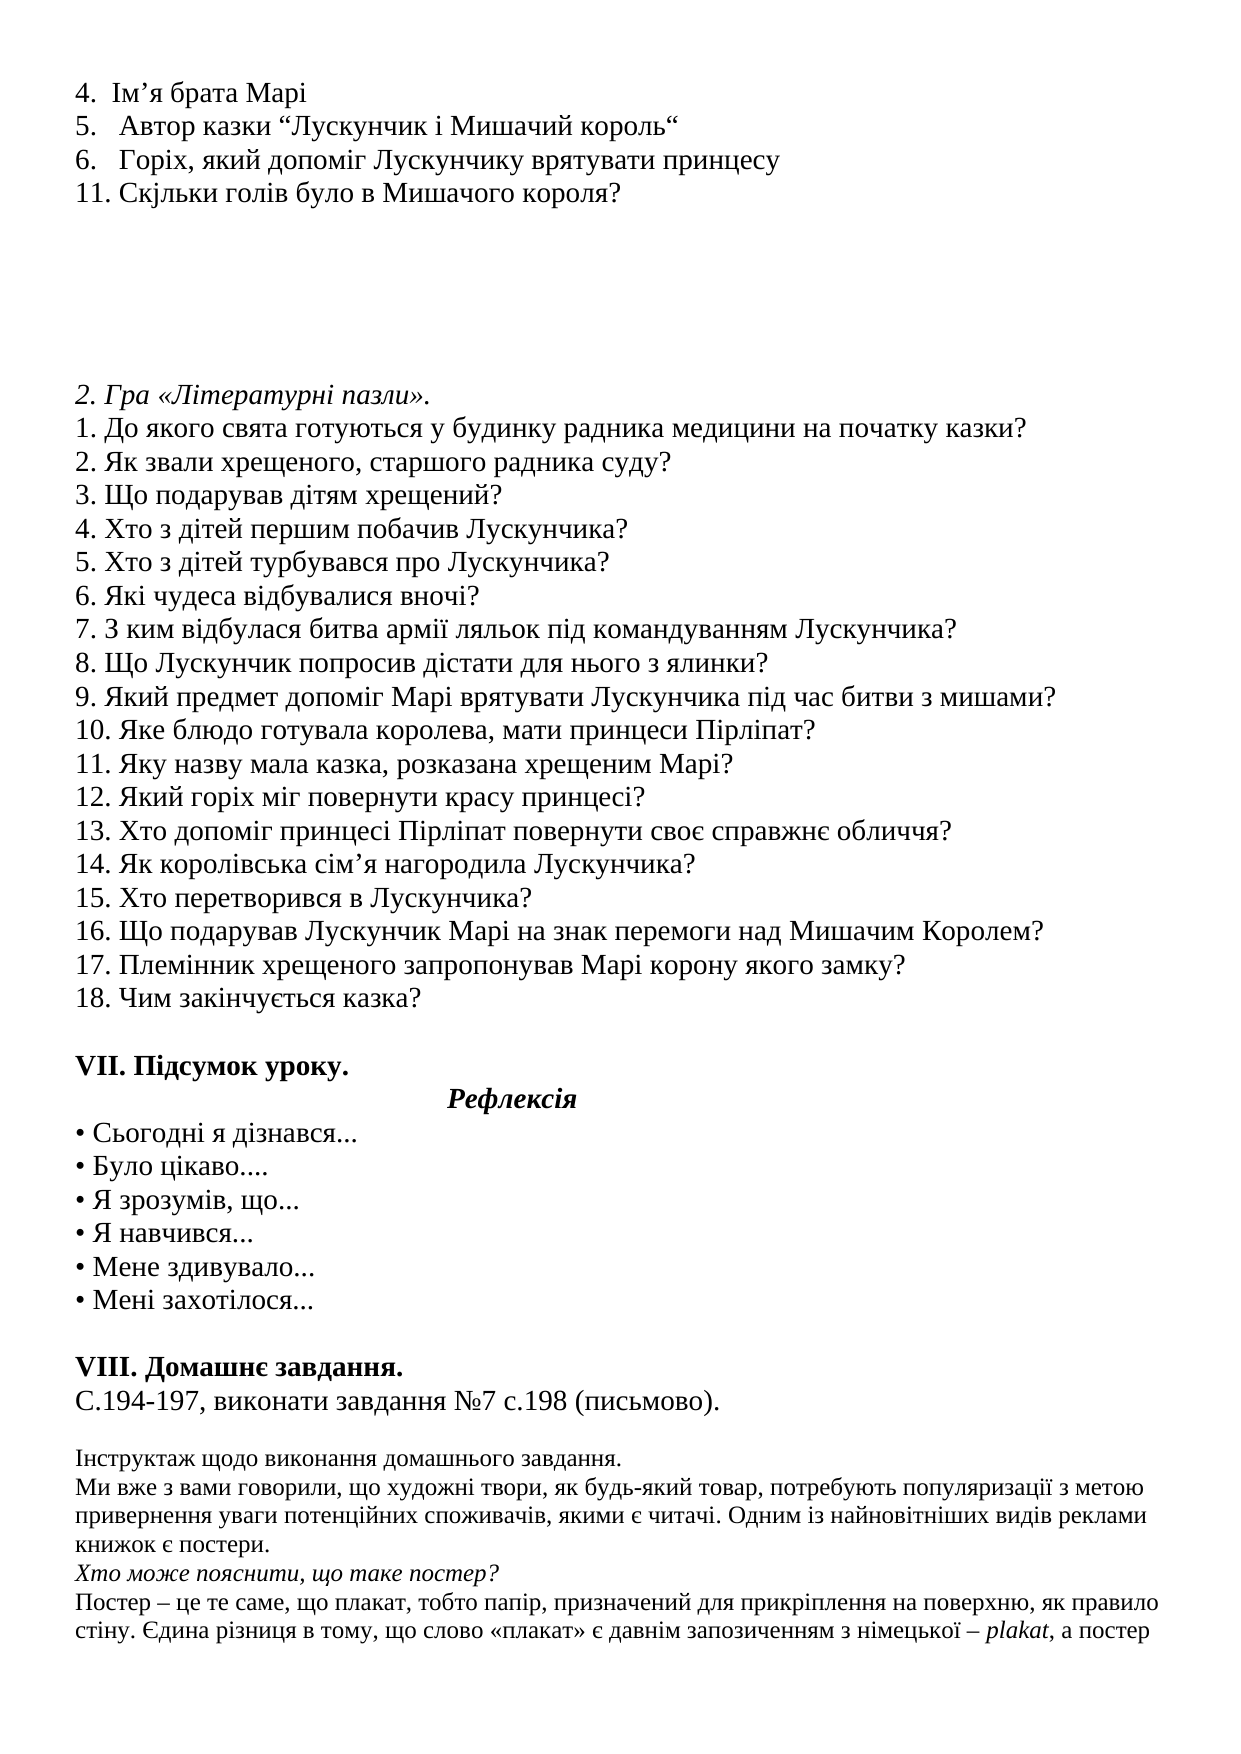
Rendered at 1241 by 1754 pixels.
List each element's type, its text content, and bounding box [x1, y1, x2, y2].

text 15. Хто перетворився в Лускунчика? [75, 880, 1165, 913]
text 4. Хто з дітей першим побачив Лускунчика? [75, 511, 1165, 544]
text Рефлексія [75, 1081, 1165, 1115]
text 6. Горіх, який допоміг Лускунчику врятувати принцесу [75, 142, 1165, 176]
text 11. Скјльки голів було в Мишачого короля? [75, 176, 1165, 209]
text 6. Які чудеса відбувалися вночі? [75, 578, 1165, 612]
text 3. Що подарував дітям хрещений? [75, 477, 1165, 511]
text • Сьогодні я дізнався... [75, 1115, 1165, 1148]
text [75, 1587, 1165, 1644]
text Хто може пояснити, що таке постер? [75, 1558, 1165, 1587]
text • Мене здивувало... [75, 1249, 1165, 1282]
text 14. Як королівська сім’я нагородила Лускунчика? [75, 846, 1165, 880]
text 16. Що подарував Лускунчик Марі на знак перемоги над Мишачим Королем? [75, 913, 1165, 947]
text • Я навчився... [75, 1215, 1165, 1249]
text 10. Яке блюдо готувала королева, мати принцеси Пірліпат? [75, 712, 1165, 746]
text 18. Чим закінчується казка? [75, 981, 1165, 1014]
text 5. Автор казки “Лускунчик i Мишачий король“ [75, 108, 1165, 142]
text • Мені захотілося... [75, 1282, 1165, 1316]
text 2. Як звали хрещеного, старшого радника суду? [75, 444, 1165, 477]
text 11. Яку назву мала казка, розказана хрещеним Марі? [75, 746, 1165, 779]
text VІІ. Підсумок уроку. [75, 1048, 1165, 1081]
text • Було цікаво.... [75, 1148, 1165, 1182]
text Інструктаж щодо виконання домашнього завдання. [75, 1443, 1165, 1472]
text 9. Який предмет допоміг Марі врятувати Лускунчика під час битви з мишами? [75, 679, 1165, 712]
text С.194-197, виконати завдання №7 с.198 (письмово). [75, 1383, 1165, 1417]
text 8. Що Лускунчик попросив дістати для нього з ялинки? [75, 645, 1165, 679]
text 1. До якого свята готуються у будинку радника медицини на початку казки? [75, 410, 1165, 444]
text Ми вже з вами говорили, що художні твори, як будь-який товар, потребують популяризації з метою привернення уваги потенційних споживачів, якими є читачі. Одним із найновітніших видів реклами книжок є постери. [75, 1472, 1165, 1558]
text • Я зрозумів, що... [75, 1182, 1165, 1215]
text VІІІ. Домашнє завдання. [75, 1349, 1165, 1383]
text 17. Племінник хрещеного запропонував Марі корону якого замку? [75, 947, 1165, 981]
text 12. Який горіх міг повернути красу принцесі? [75, 779, 1165, 813]
text 7. З ким відбулася битва армії ляльок під командуванням Лускунчика? [75, 612, 1165, 645]
text 2. Гра «Літературні пазли». [75, 377, 1165, 410]
text 4. Ім’я брата Марі [75, 75, 1165, 108]
text 13. Хто допоміг принцесі Пірліпат повернути своє справжнє обличчя? [75, 813, 1165, 846]
text 5. Хто з дітей турбувався про Лускунчика? [75, 544, 1165, 578]
